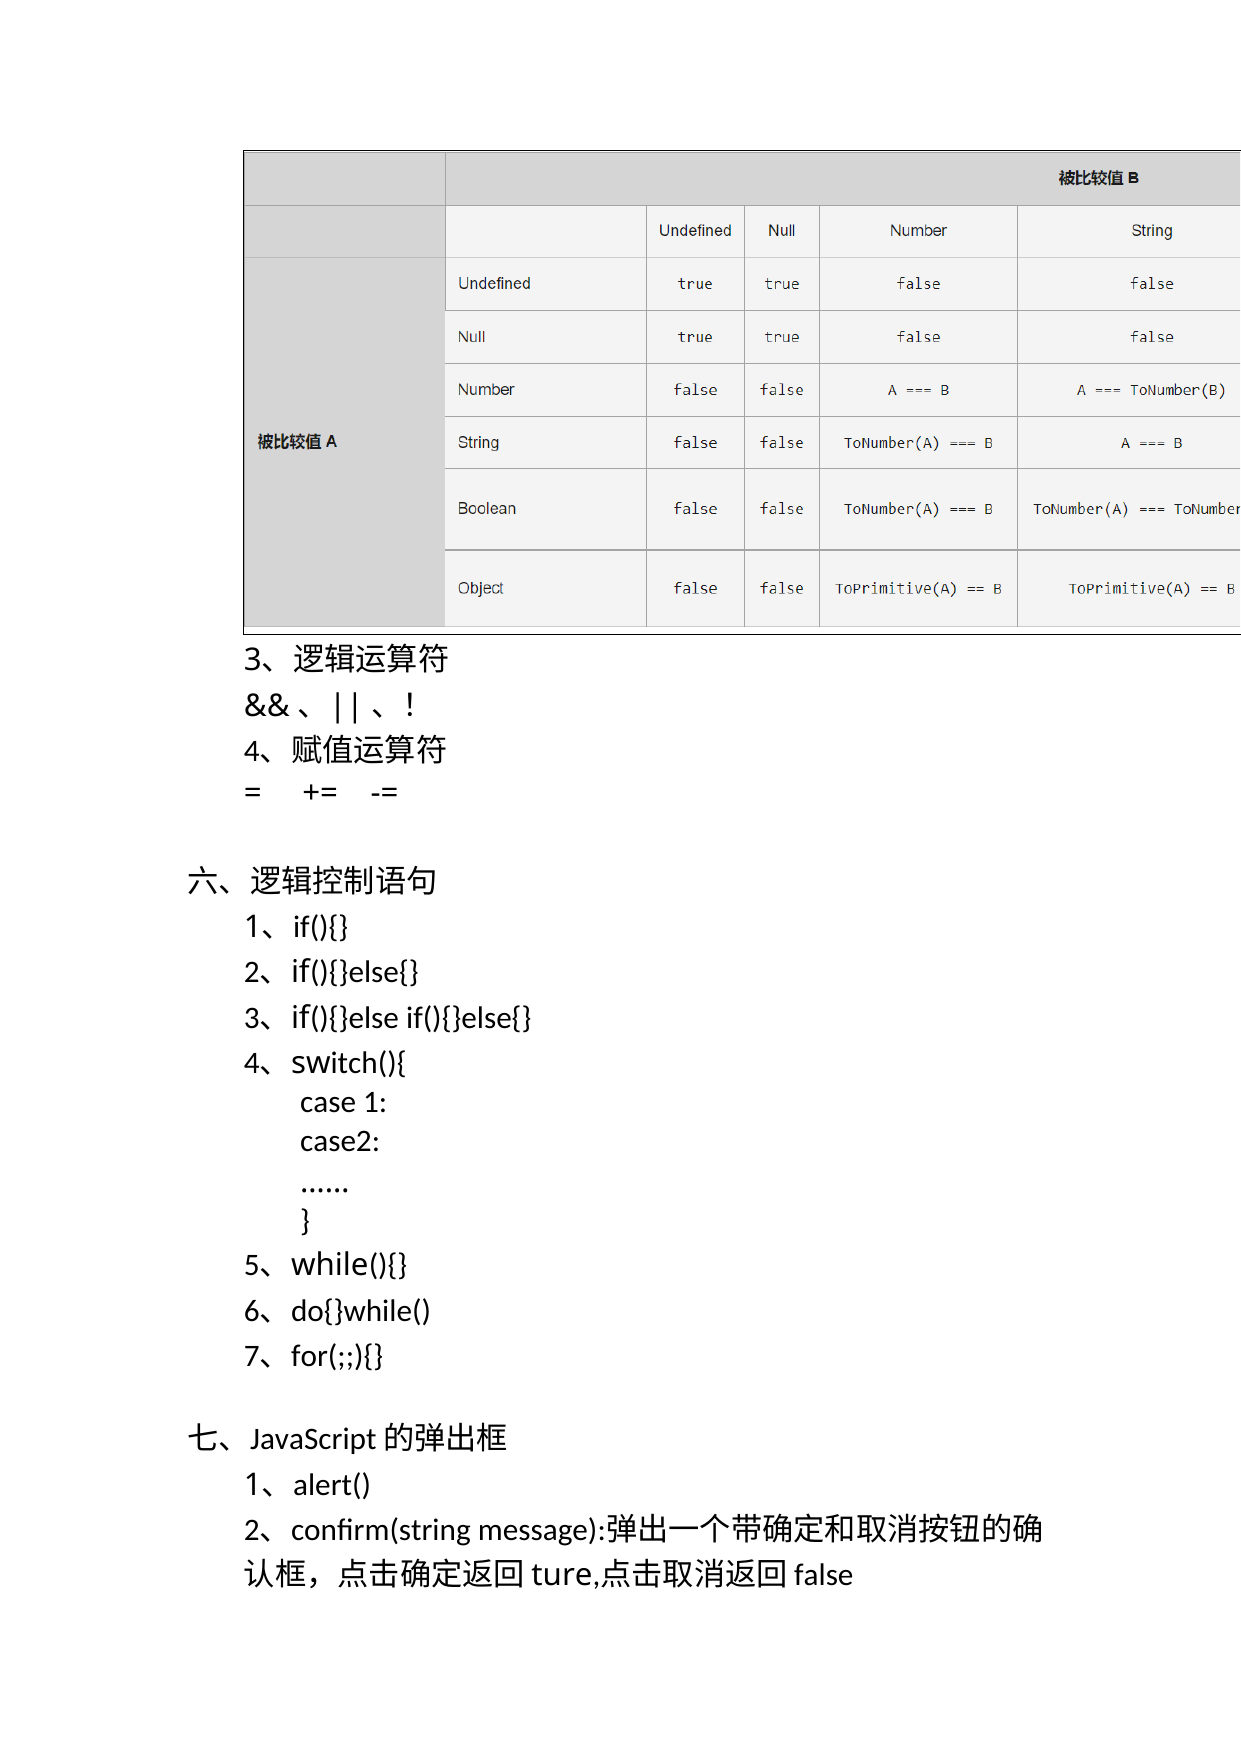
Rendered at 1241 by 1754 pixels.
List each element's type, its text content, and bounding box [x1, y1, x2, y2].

text 六、逻辑控制语句 [187, 856, 1053, 901]
text 7、for(;;){} [244, 1330, 1053, 1375]
text 5、while(){} [244, 1239, 1053, 1285]
text && 、|| 、！ [244, 680, 1053, 725]
text 1、alert() [244, 1459, 1053, 1504]
text 七、JavaScript的弹出框 [187, 1413, 1053, 1459]
text = += -= [244, 771, 1053, 813]
picture [244, 151, 1241, 634]
text 2、if(){}else{} [244, 946, 1053, 992]
text 1、if(){} [244, 901, 1053, 946]
text case 1: [300, 1083, 1053, 1121]
text 4、switch(){ [244, 1037, 1053, 1083]
text 6、do{}while() [244, 1285, 1053, 1330]
text …… [300, 1159, 1053, 1201]
text 3、逻辑运算符 [244, 635, 1053, 680]
text } [300, 1201, 1053, 1239]
text 3、if(){}else if(){}else{} [244, 992, 1053, 1037]
text 4、赋值运算符 [244, 725, 1053, 771]
text case2: [300, 1121, 1053, 1159]
text 2、confirm(string message):弹出一个带确定和取消按钮的确认框，点击确定返回ture,点击取消返回false [244, 1504, 1053, 1595]
